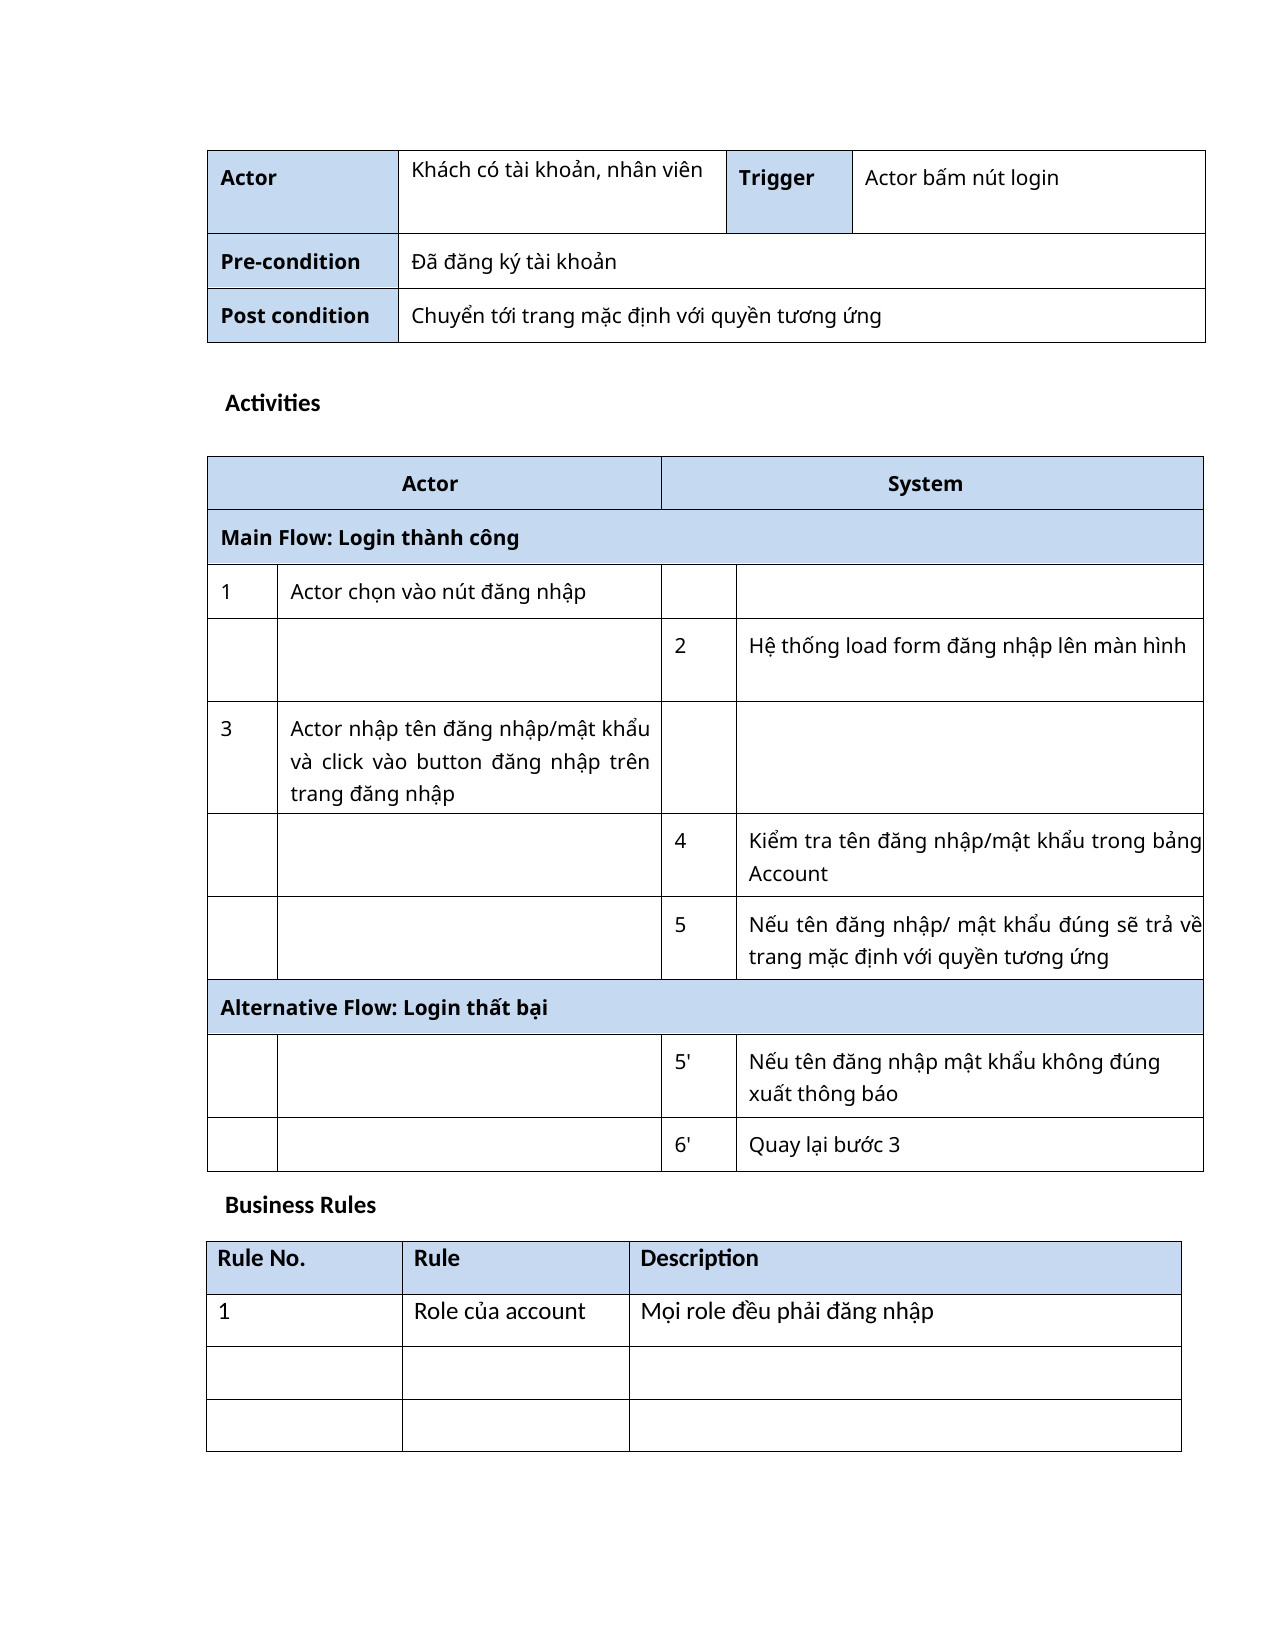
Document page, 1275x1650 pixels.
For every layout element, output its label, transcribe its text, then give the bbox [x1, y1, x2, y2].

table_header Actor [208, 457, 661, 509]
table_cell Actor [208, 151, 398, 233]
table_cell [278, 1118, 661, 1171]
table_cell Mọi role đều phải đăng nhập [630, 1295, 1181, 1346]
table_cell Alternative Flow: Login thất bại [208, 980, 1203, 1033]
table_cell Nếu tên đăng nhập mật khẩu không đúng xuất thông báo [737, 1035, 1203, 1117]
table_header System [662, 457, 1203, 509]
table_header Rule No. [207, 1242, 402, 1294]
table_cell [207, 1347, 402, 1399]
table_cell 3 [208, 702, 277, 813]
table_cell Nếu tên đăng nhập/ mật khẩu đúng sẽ trả về trang mặc định với quyền tương ứng [737, 897, 1203, 979]
table_cell 5 [662, 897, 736, 979]
list Activities [225, 387, 1125, 417]
table_cell [662, 702, 736, 813]
table_cell Main Flow: Login thành công [208, 510, 1203, 563]
table_cell [662, 565, 736, 618]
table_cell 1 [208, 565, 277, 618]
table_cell Pre-condition [208, 234, 398, 287]
table_cell Trigger [727, 151, 852, 233]
table_cell 4 [662, 814, 736, 896]
table_cell [208, 1035, 277, 1117]
table_cell [278, 814, 661, 896]
table_cell Role của account [403, 1295, 629, 1346]
table_cell [208, 897, 277, 979]
table_cell [630, 1400, 1181, 1451]
table_cell [278, 619, 661, 701]
table_cell Actor nhập tên đăng nhập/mật khẩu và click vào button đăng nhập trên trang đăng nhập [278, 702, 661, 813]
table_cell [208, 619, 277, 701]
table_cell [208, 814, 277, 896]
table_cell 6' [662, 1118, 736, 1171]
table_cell [630, 1347, 1181, 1399]
table_cell 5' [662, 1035, 736, 1117]
table_cell [278, 1035, 661, 1117]
table_cell Đã đăng ký tài khoản [399, 234, 1205, 287]
table_cell Kiểm tra tên đăng nhập/mật khẩu trong bảng Account [737, 814, 1203, 896]
table_cell Quay lại bước 3 [737, 1118, 1203, 1171]
table_cell Hệ thống load form đăng nhập lên màn hình [737, 619, 1203, 701]
table_cell [278, 897, 661, 979]
table_cell Chuyển tới trang mặc định với quyền tương ứng [399, 289, 1205, 342]
table_cell Actor bấm nút login [853, 151, 1205, 233]
table_cell [737, 702, 1203, 813]
table_cell 1 [207, 1295, 402, 1346]
table_cell [403, 1400, 629, 1451]
table_header Description [630, 1242, 1181, 1294]
table_cell [207, 1400, 402, 1451]
table_cell 2 [662, 619, 736, 701]
table_cell Post condition [208, 289, 398, 342]
table_cell [208, 1118, 277, 1171]
table_header Rule [403, 1242, 629, 1294]
list Business Rules [225, 1189, 1125, 1220]
table_cell [403, 1347, 629, 1399]
table_cell Actor chọn vào nút đăng nhập [278, 565, 661, 618]
table_cell [737, 565, 1203, 618]
table_cell Khách có tài khoản, nhân viên [399, 151, 726, 233]
